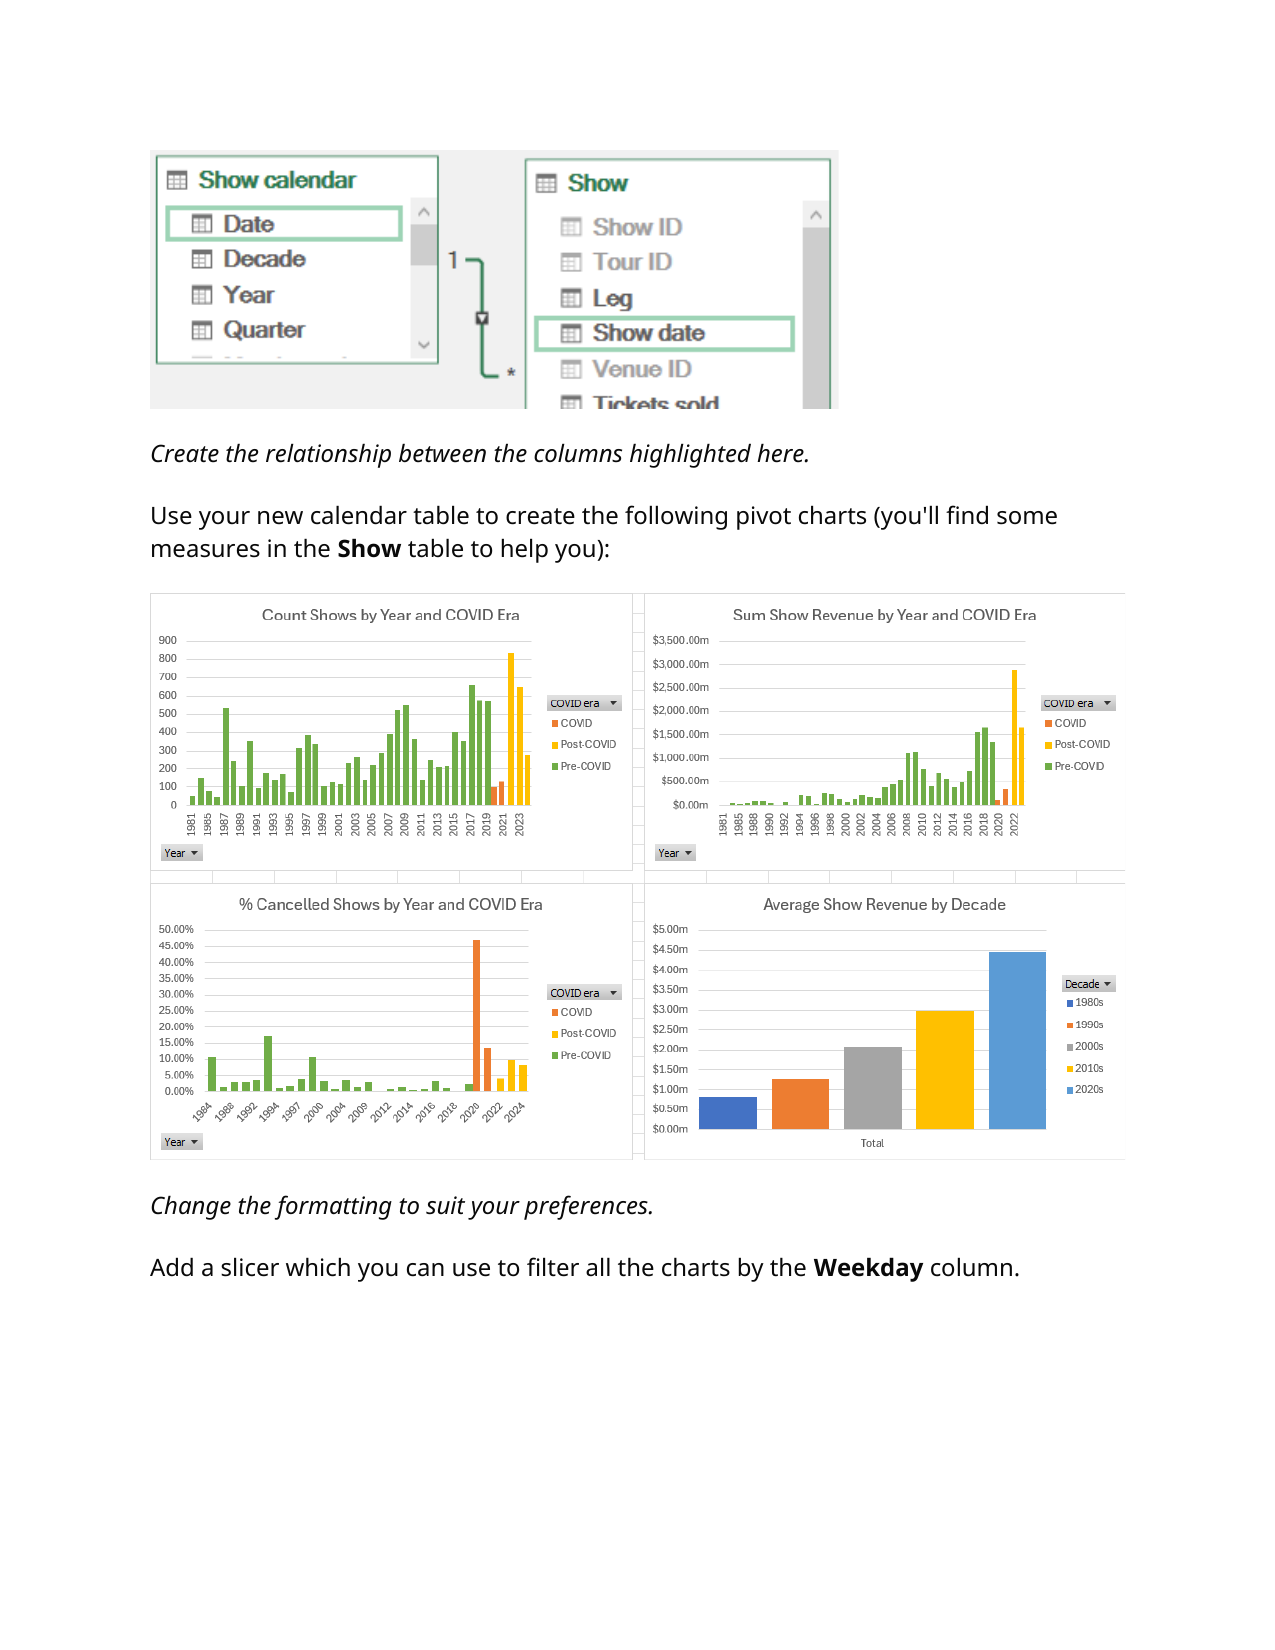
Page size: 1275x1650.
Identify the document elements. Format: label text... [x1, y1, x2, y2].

picture [150, 150, 839, 409]
picture [150, 593, 1125, 1160]
text Change the formatting to suit your preferences. [150, 1189, 1125, 1222]
text Create the relationship between the columns highlighted here. [150, 437, 1125, 470]
text Add a slicer which you can use to filter all the charts by the Weekday column. [150, 1251, 1125, 1283]
text Use your new calendar table to create the following pivot charts (you'll find some measures in the Show table to help you): [150, 499, 1125, 564]
